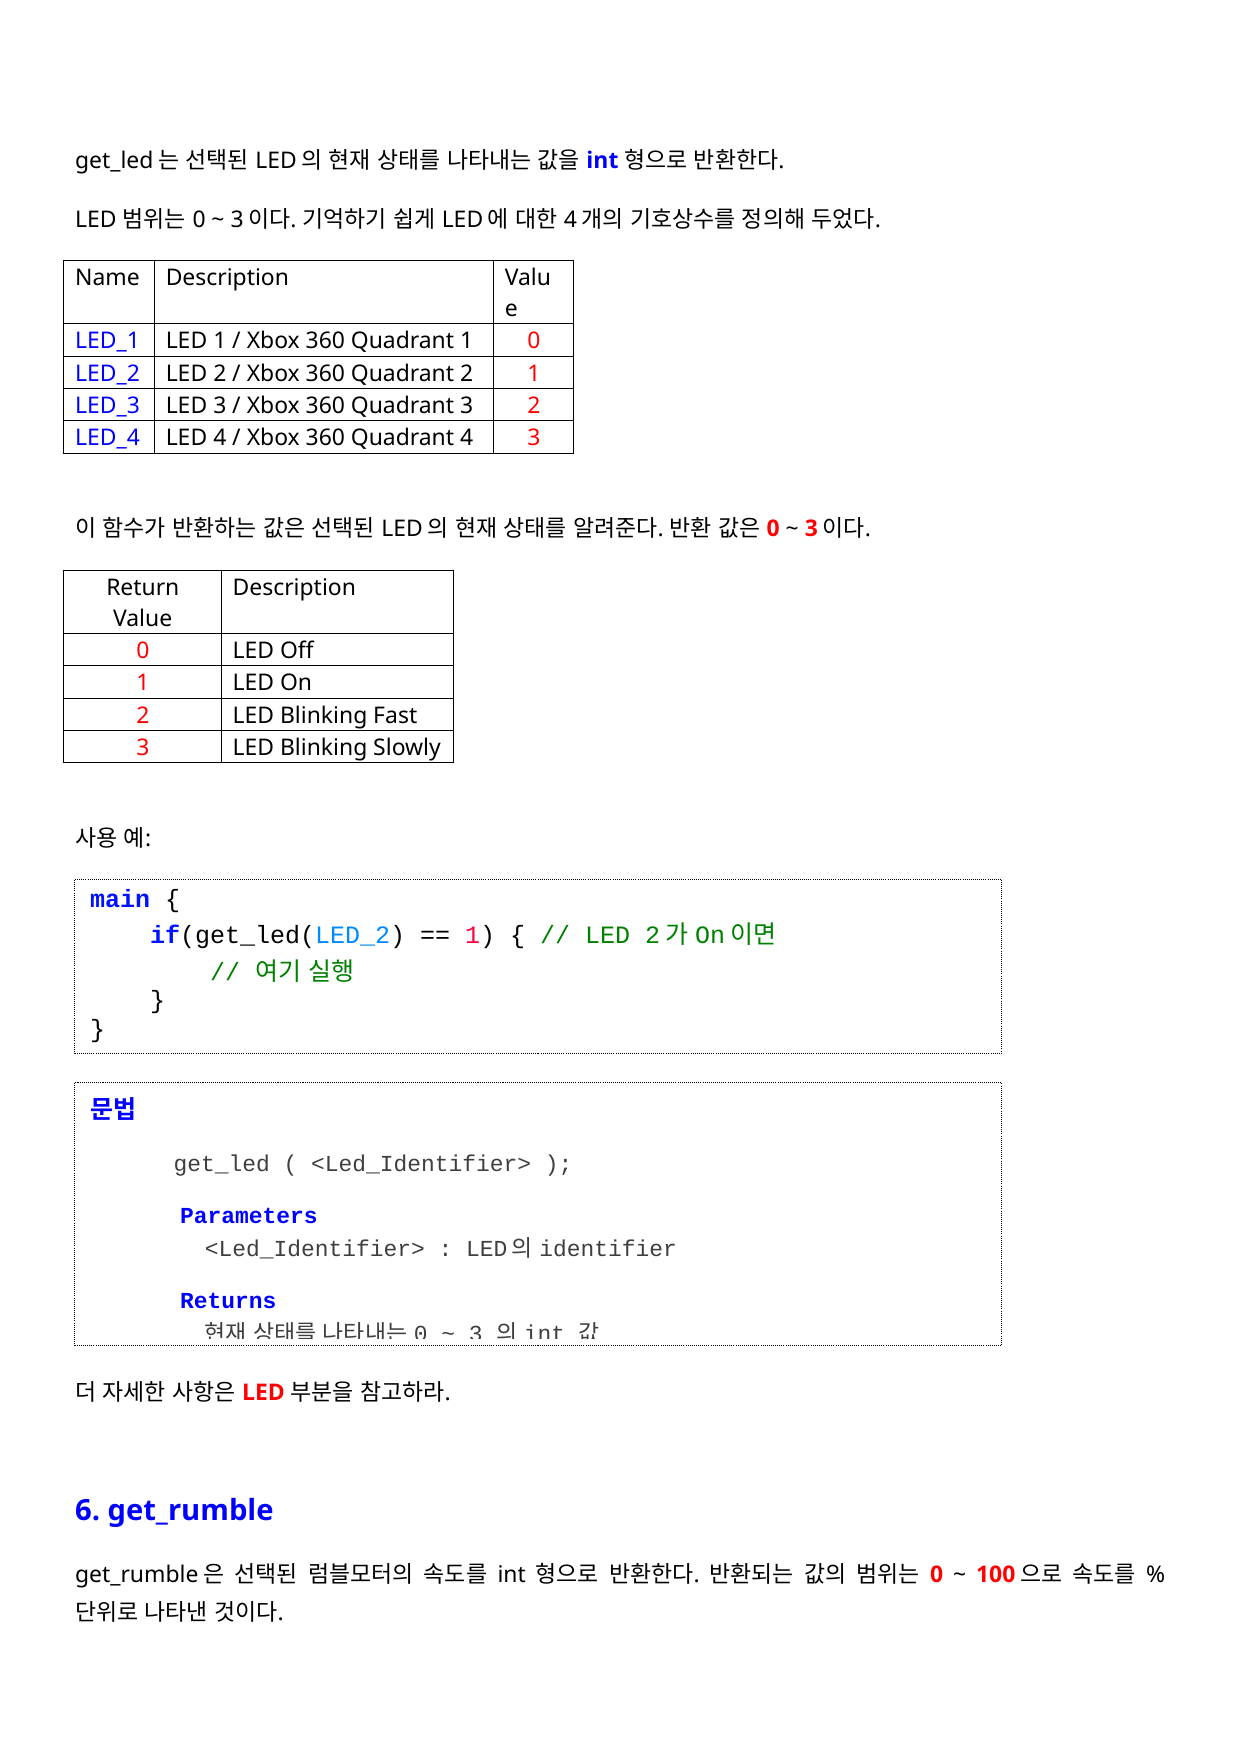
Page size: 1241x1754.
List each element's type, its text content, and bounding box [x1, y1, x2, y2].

table_cell LED 1 / Xbox 360 Quadrant 1 [155, 324, 493, 356]
text 이 함수가 반환하는 값은 선택된 LED의 현재 상태를 알려준다. 반환 값은 0 ~ 3이다. [75, 510, 1165, 544]
table_cell 0 [64, 634, 221, 665]
text 6. get_rumble [75, 1489, 1165, 1529]
table_cell LED 3 / Xbox 360 Quadrant 3 [155, 389, 493, 420]
table_cell 0 [494, 324, 573, 356]
text 더 자세한 사항은 LED 부분을 참고하라. [75, 1373, 1165, 1407]
table_cell 1 [494, 357, 573, 388]
table_cell LED On [222, 666, 453, 698]
table_cell LED Blinking Fast [222, 699, 453, 730]
text 사용 예: [75, 820, 1165, 853]
table_cell 3 [494, 421, 573, 452]
table_cell LED Blinking Slowly [222, 731, 453, 762]
table_cell LED_4 [64, 421, 154, 452]
text LED 범위는 0 ~ 3이다. 기억하기 쉽게 LED에 대한 4개의 기호상수를 정의해 두었다. [75, 201, 1165, 234]
table_cell LED_3 [64, 389, 154, 420]
table_cell LED_2 [64, 357, 154, 388]
text get_rumble은 선택된 럼블모터의 속도를 int 형으로 반환한다. 반환되는 값의 범위는 0 ~ 100으로 속도를 %단위로 나타낸 것이다. [75, 1556, 1165, 1627]
table_cell 2 [64, 699, 221, 730]
table_cell 1 [64, 666, 221, 698]
table_header Description [155, 261, 493, 323]
table_header Name [64, 261, 154, 323]
table_header Description [222, 571, 453, 633]
table_cell 3 [64, 731, 221, 762]
table_cell LED 4 / Xbox 360 Quadrant 4 [155, 421, 493, 452]
table_header Return Value [64, 571, 221, 633]
table_cell 2 [494, 389, 573, 420]
table_cell LED Off [222, 634, 453, 665]
table_cell LED 2 / Xbox 360 Quadrant 2 [155, 357, 493, 388]
table_header Value [494, 261, 573, 323]
text get_led는 선택된 LED의 현재 상태를 나타내는 값을 int 형으로 반환한다. [75, 141, 1165, 175]
table_cell LED_1 [64, 324, 154, 356]
